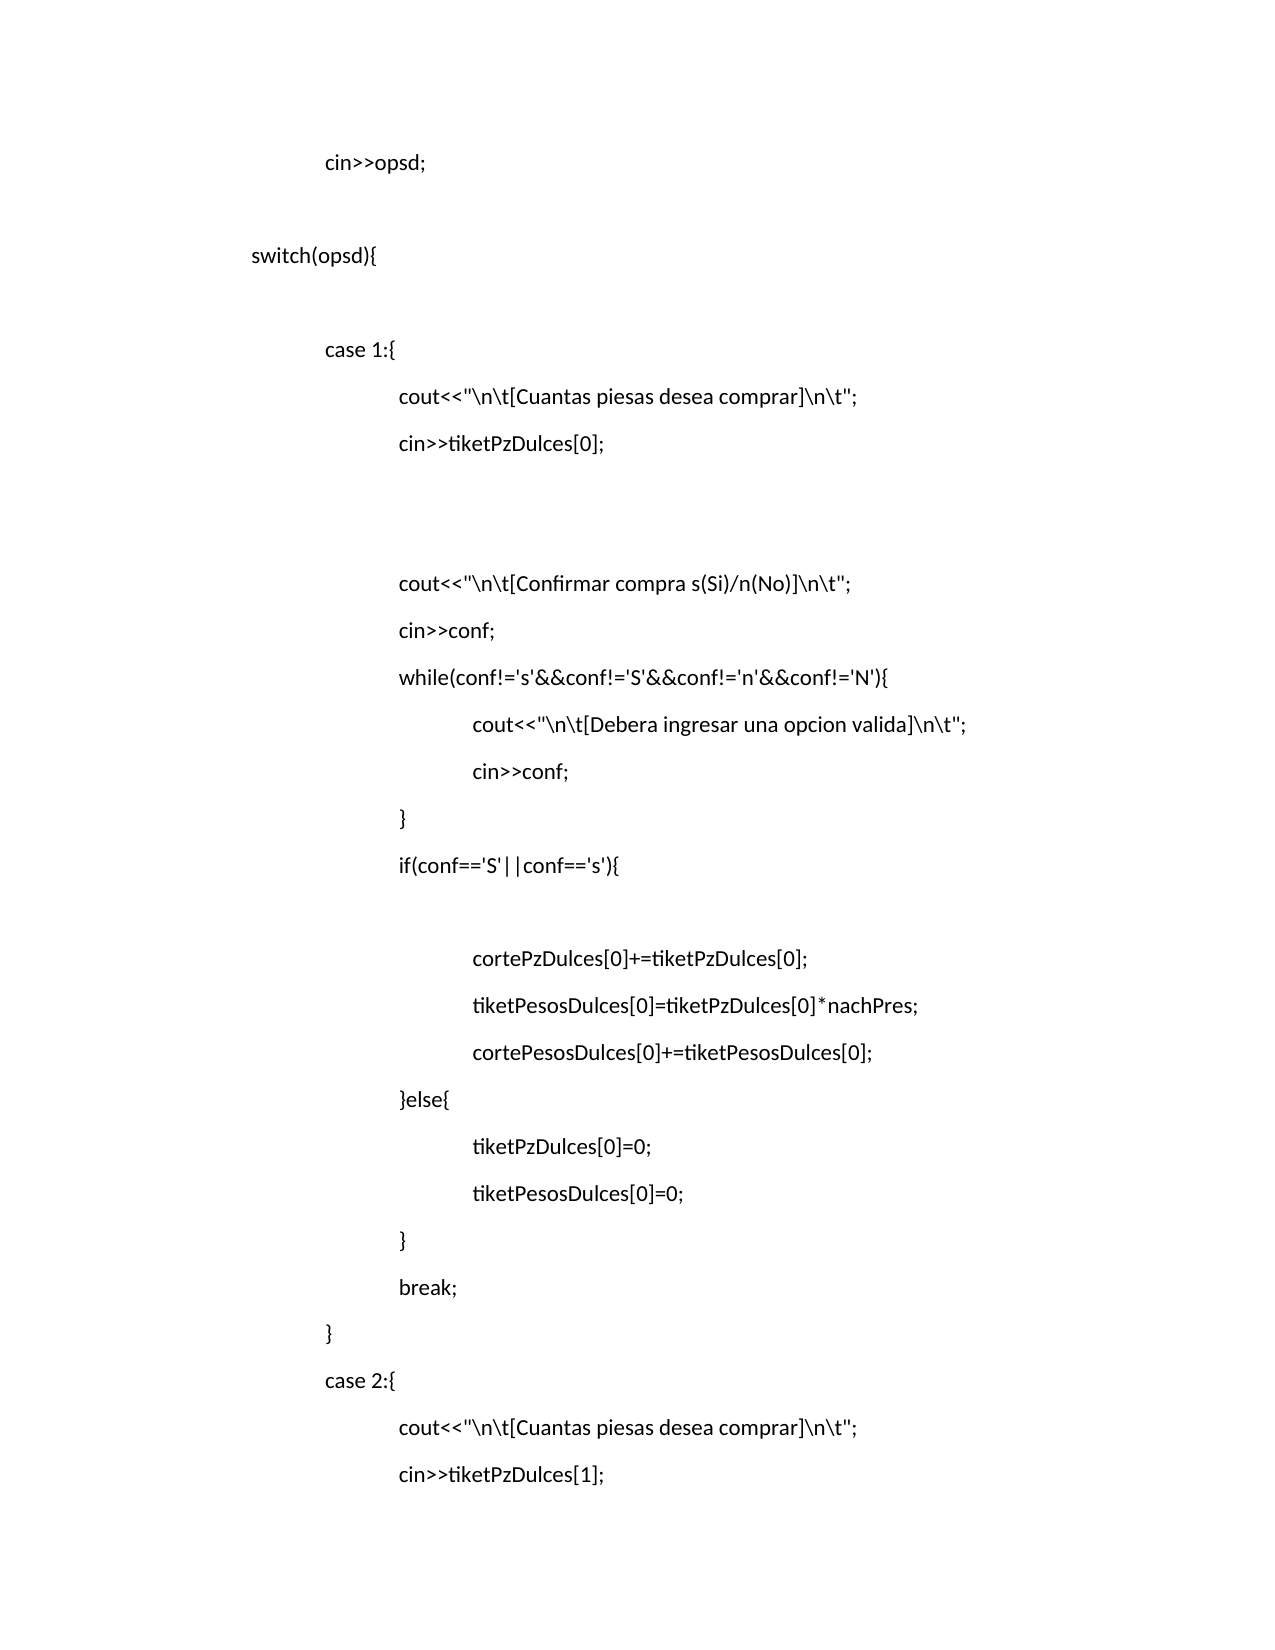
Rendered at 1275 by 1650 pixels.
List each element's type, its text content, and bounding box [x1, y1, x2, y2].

text }else{ [177, 1085, 1098, 1113]
text cortePzDulces[0]+=tiketPzDulces[0]; [177, 944, 1098, 972]
text cortePesosDulces[0]+=tiketPesosDulces[0]; [177, 1038, 1098, 1066]
text cin>>tiketPzDulces[0]; [177, 429, 1098, 457]
text while(conf!='s'&&conf!='S'&&conf!='n'&&conf!='N'){ [177, 663, 1098, 691]
text cout<<"\n\t[Cuantas piesas desea comprar]\n\t"; [177, 1413, 1098, 1441]
text cout<<"\n\t[Debera ingresar una opcion valida]\n\t"; [177, 710, 1098, 738]
text cout<<"\n\t[Confirmar compra s(Si)/n(No)]\n\t"; [177, 569, 1098, 597]
text cin>>opsd; [177, 148, 1098, 176]
text cout<<"\n\t[Cuantas piesas desea comprar]\n\t"; [177, 382, 1098, 410]
text cin>>tiketPzDulces[1]; [177, 1460, 1098, 1488]
text case 2:{ [177, 1366, 1098, 1394]
text if(conf=='S'||conf=='s'){ [177, 851, 1098, 879]
text cin>>conf; [177, 757, 1098, 785]
text cin>>conf; [177, 616, 1098, 644]
text } [177, 1226, 1098, 1254]
text tiketPesosDulces[0]=0; [177, 1179, 1098, 1207]
text case 1:{ [177, 335, 1098, 363]
text switch(opsd){ [177, 241, 1098, 269]
text } [177, 1319, 1098, 1347]
text tiketPesosDulces[0]=tiketPzDulces[0]*nachPres; [177, 991, 1098, 1019]
text tiketPzDulces[0]=0; [177, 1132, 1098, 1160]
text break; [177, 1273, 1098, 1301]
text } [177, 804, 1098, 832]
